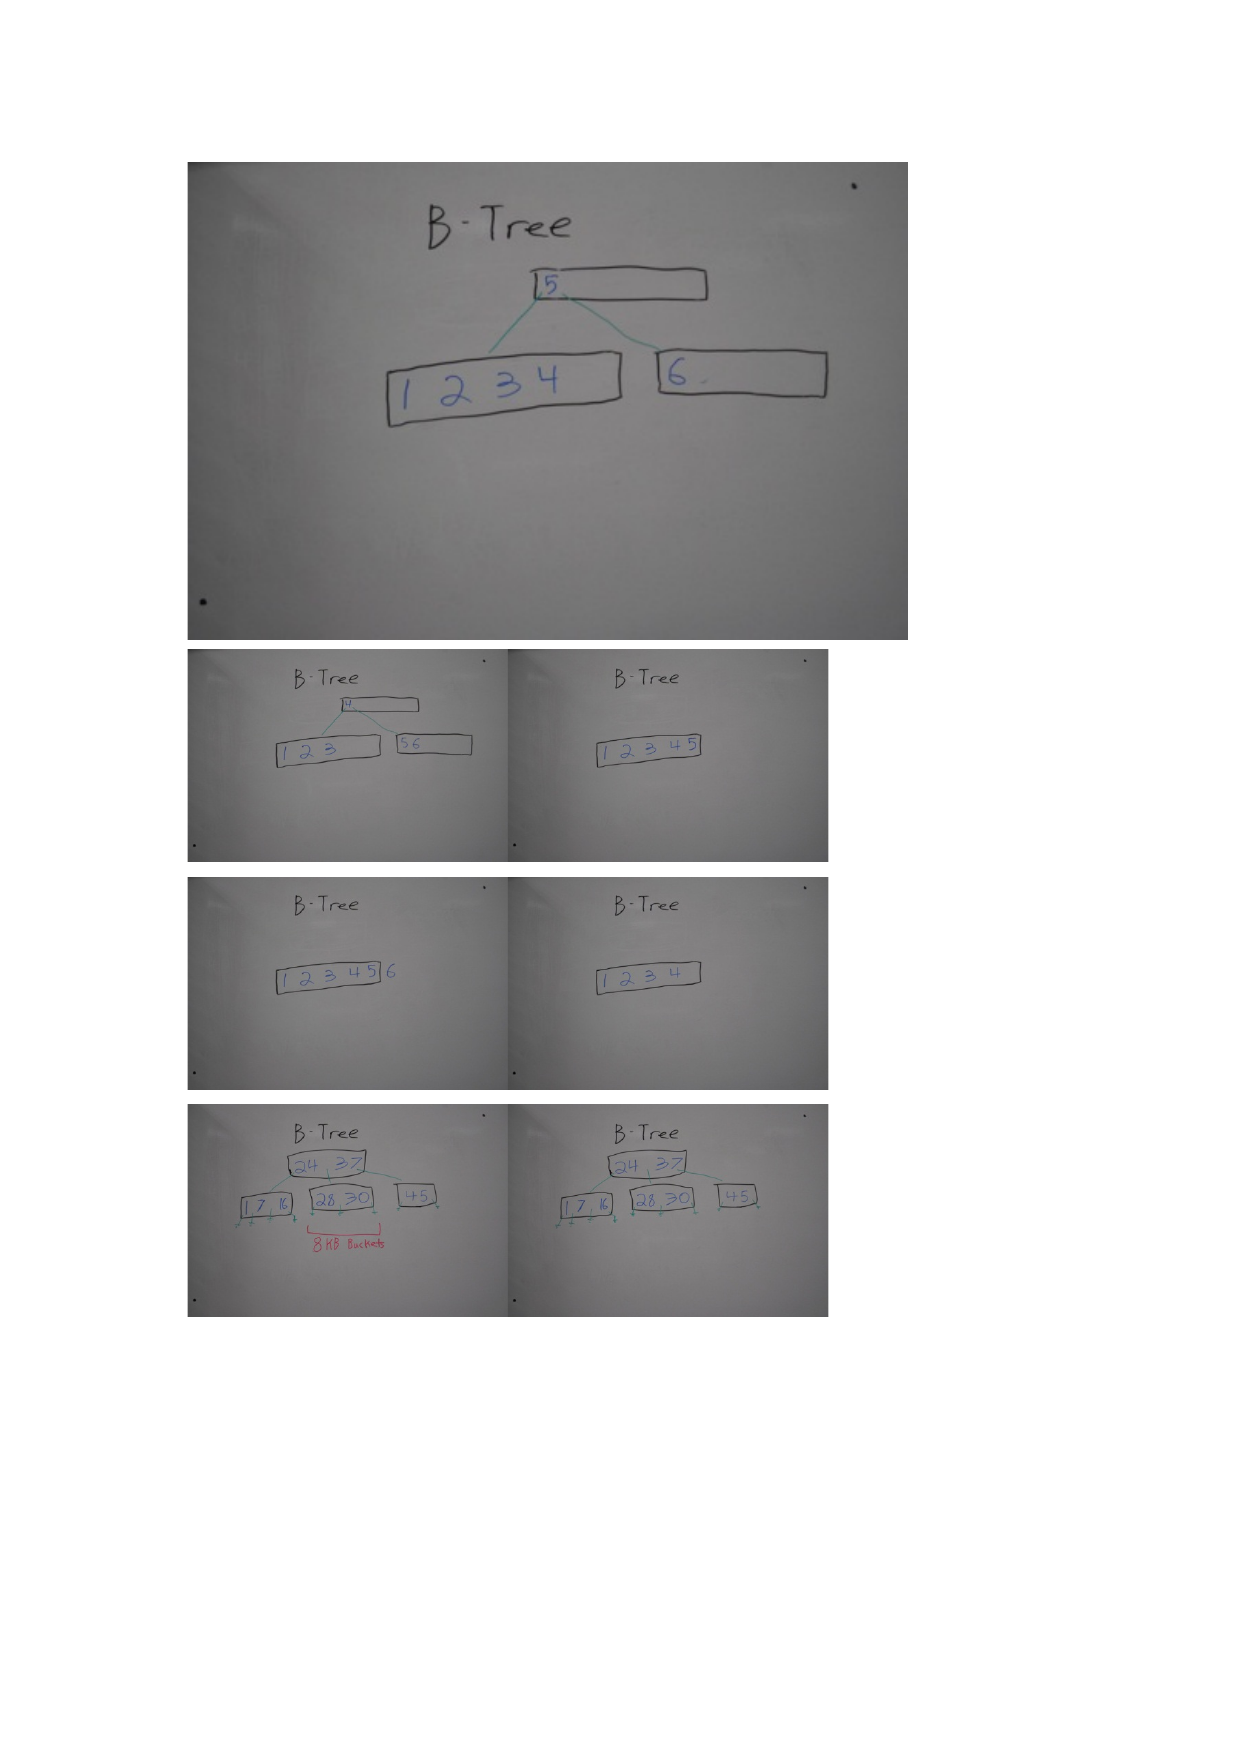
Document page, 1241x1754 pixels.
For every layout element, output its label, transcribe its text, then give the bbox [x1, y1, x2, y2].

picture [187, 1104, 829, 1317]
picture [187, 877, 829, 1090]
picture [187, 162, 908, 640]
picture [187, 649, 829, 862]
